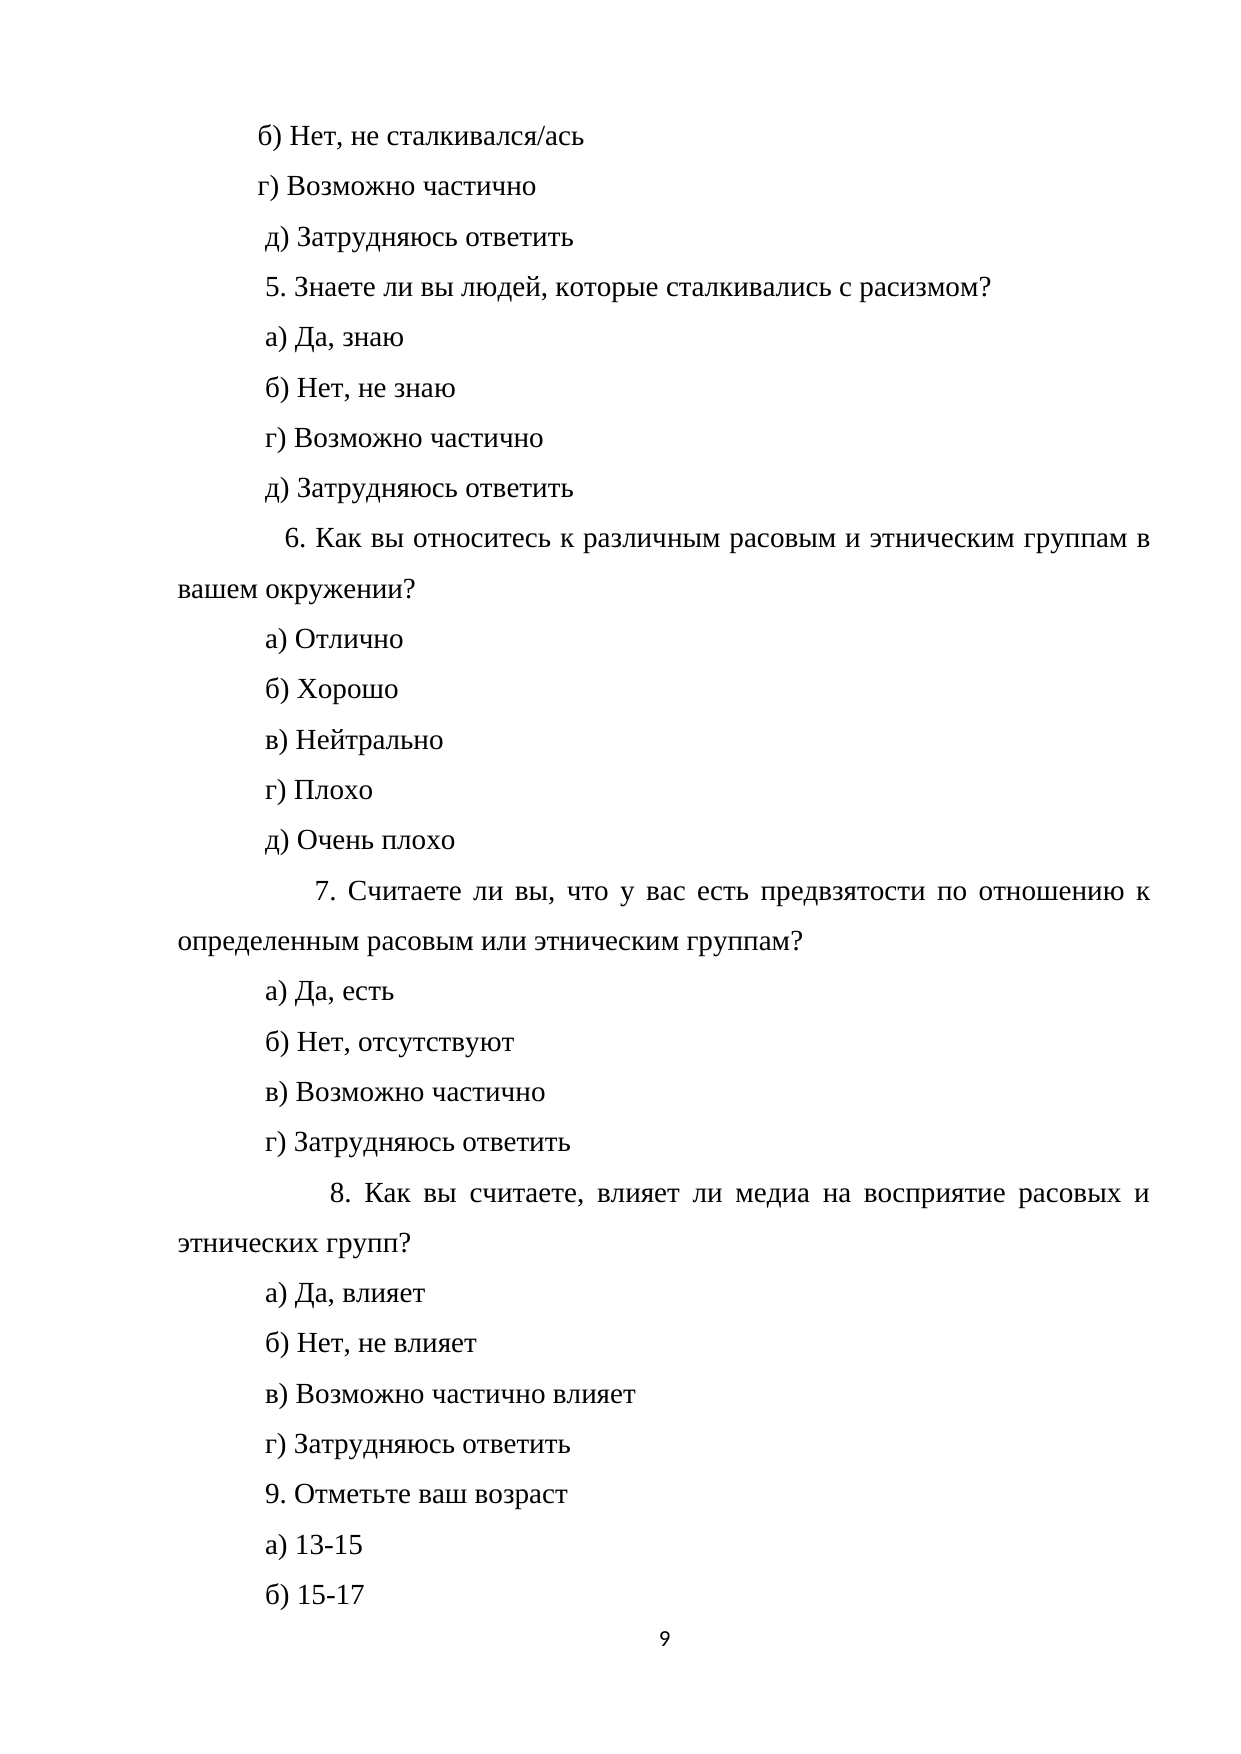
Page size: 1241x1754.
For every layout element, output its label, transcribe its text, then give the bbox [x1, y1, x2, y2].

text а) Да, знаю [177, 319, 1152, 353]
text д) Очень плохо [177, 822, 1152, 856]
text г) Затрудняюсь ответить [177, 1124, 1152, 1158]
text б) Нет, не знаю [177, 370, 1152, 403]
text 9. Отметьте ваш возраст [177, 1477, 1152, 1510]
text а) Отлично [177, 621, 1152, 655]
text б) 15-17 [177, 1577, 1152, 1611]
text 5. Знаете ли вы людей, которые сталкивались с расизмом? [177, 269, 1152, 303]
text д) Затрудняюсь ответить [177, 219, 1152, 252]
text б) Нет, не сталкивался/ась [177, 118, 1152, 152]
text в) Нейтрально [177, 722, 1152, 755]
text г) Плохо [177, 772, 1152, 806]
text 7. Считаете ли вы, что у вас есть предвзятости по отношению к определенным расовым или этническим группам? [177, 873, 1152, 957]
text а) Да, влияет [177, 1275, 1152, 1309]
text в) Возможно частично [177, 1074, 1152, 1108]
text в) Возможно частично влияет [177, 1376, 1152, 1409]
text б) Нет, отсутствуют [177, 1024, 1152, 1057]
text а) Да, есть [177, 973, 1152, 1007]
text г) Возможно частично [177, 168, 1152, 202]
text б) Хорошо [177, 672, 1152, 705]
text д) Затрудняюсь ответить [177, 470, 1152, 504]
text 6. Как вы относитесь к различным расовым и этническим группам в вашем окружении? [177, 521, 1152, 604]
text б) Нет, не влияет [177, 1326, 1152, 1359]
text а) 13-15 [177, 1527, 1152, 1560]
text 8. Как вы считаете, влияет ли медиа на восприятие расовых и этнических групп? [177, 1175, 1152, 1258]
text г) Затрудняюсь ответить [177, 1426, 1152, 1460]
text г) Возможно частично [177, 420, 1152, 453]
